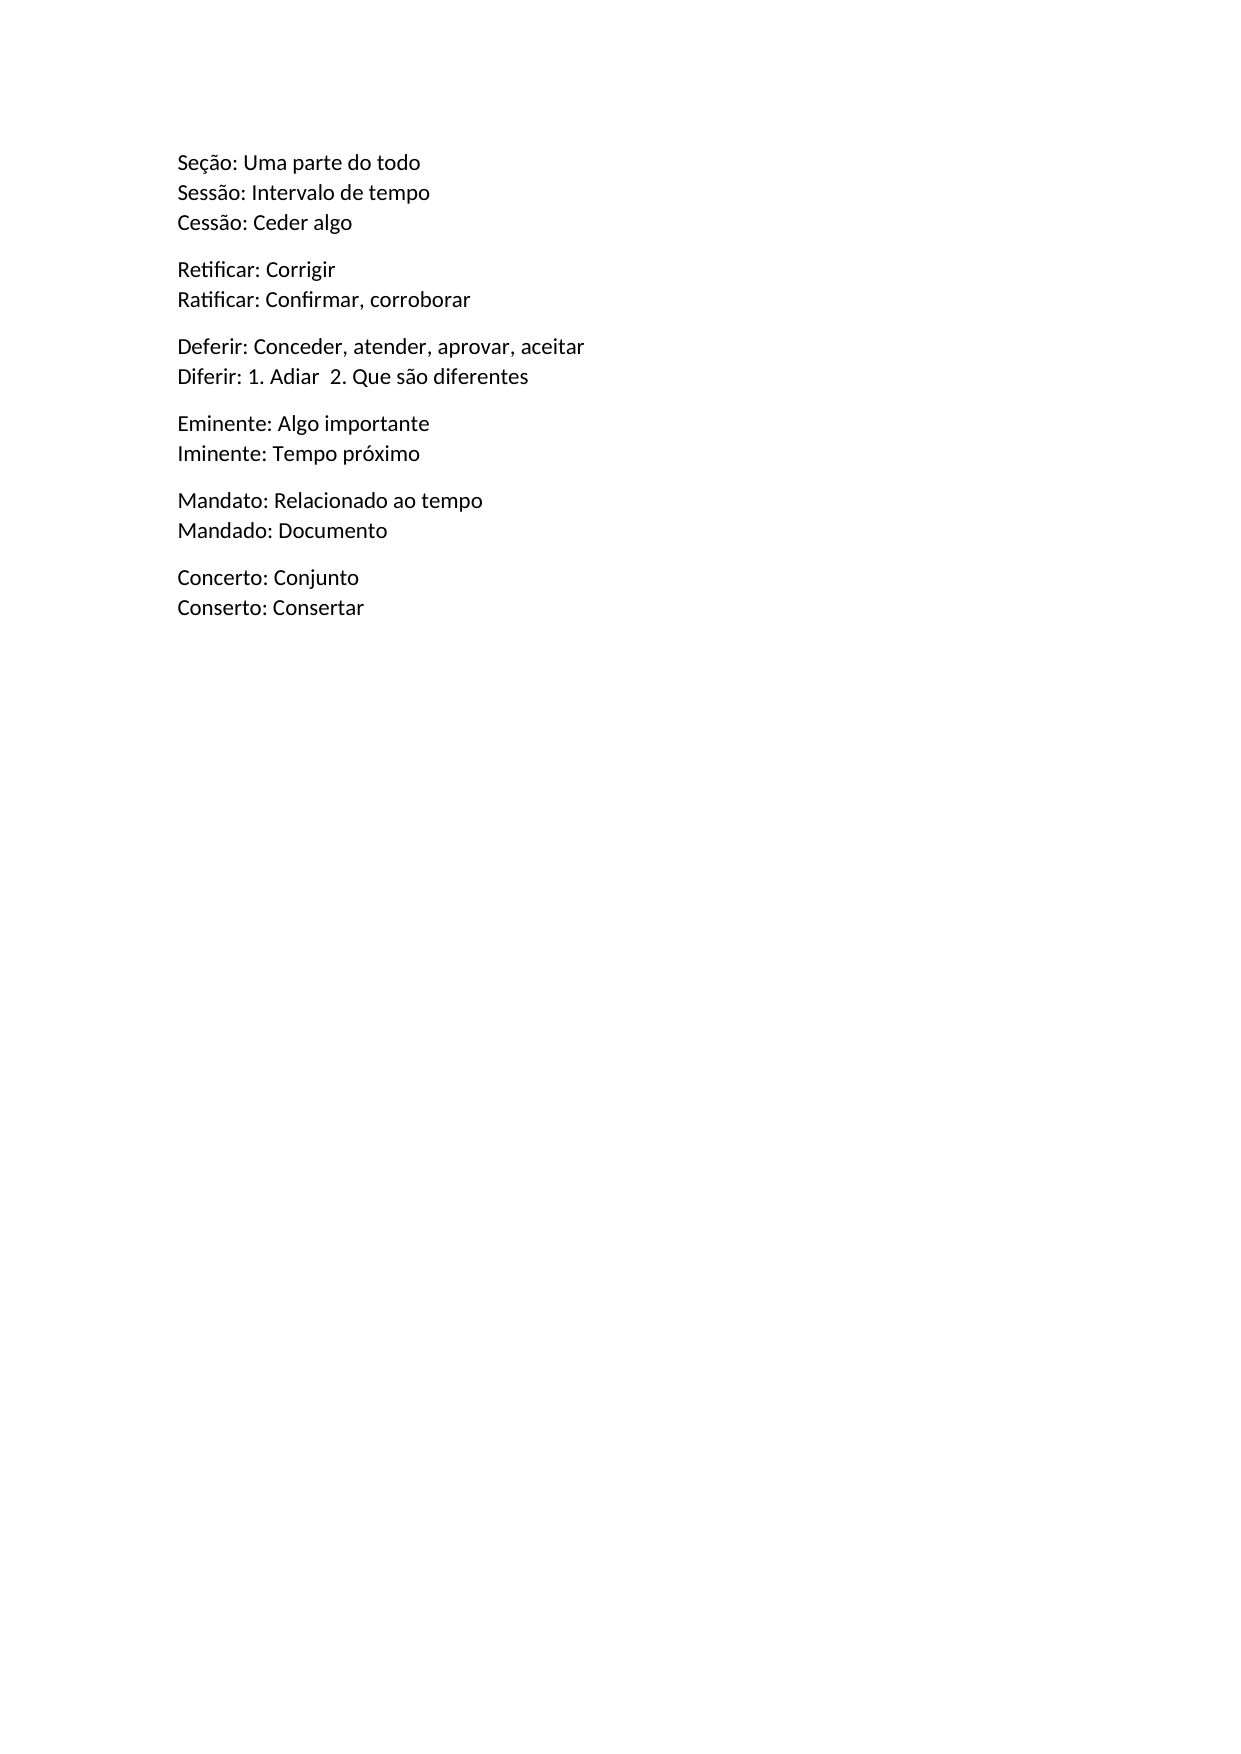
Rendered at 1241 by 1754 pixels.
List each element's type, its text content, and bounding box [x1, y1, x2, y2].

text Eminente: Algo importante Iminente: Tempo próximo [177, 409, 1063, 467]
text Retificar: Corrigir Ratificar: Confirmar, corroborar [177, 255, 1063, 313]
text Seção: Uma parte do todo Sessão: Intervalo de tempo Cessão: Ceder algo [177, 148, 1063, 236]
text Concerto: Conjunto Conserto: Consertar [177, 563, 1063, 621]
text Deferir: Conceder, atender, aprovar, aceitar Diferir: 1. Adiar 2. Que são diferentes [177, 332, 1063, 390]
text Mandato: Relacionado ao tempo Mandado: Documento [177, 486, 1063, 544]
